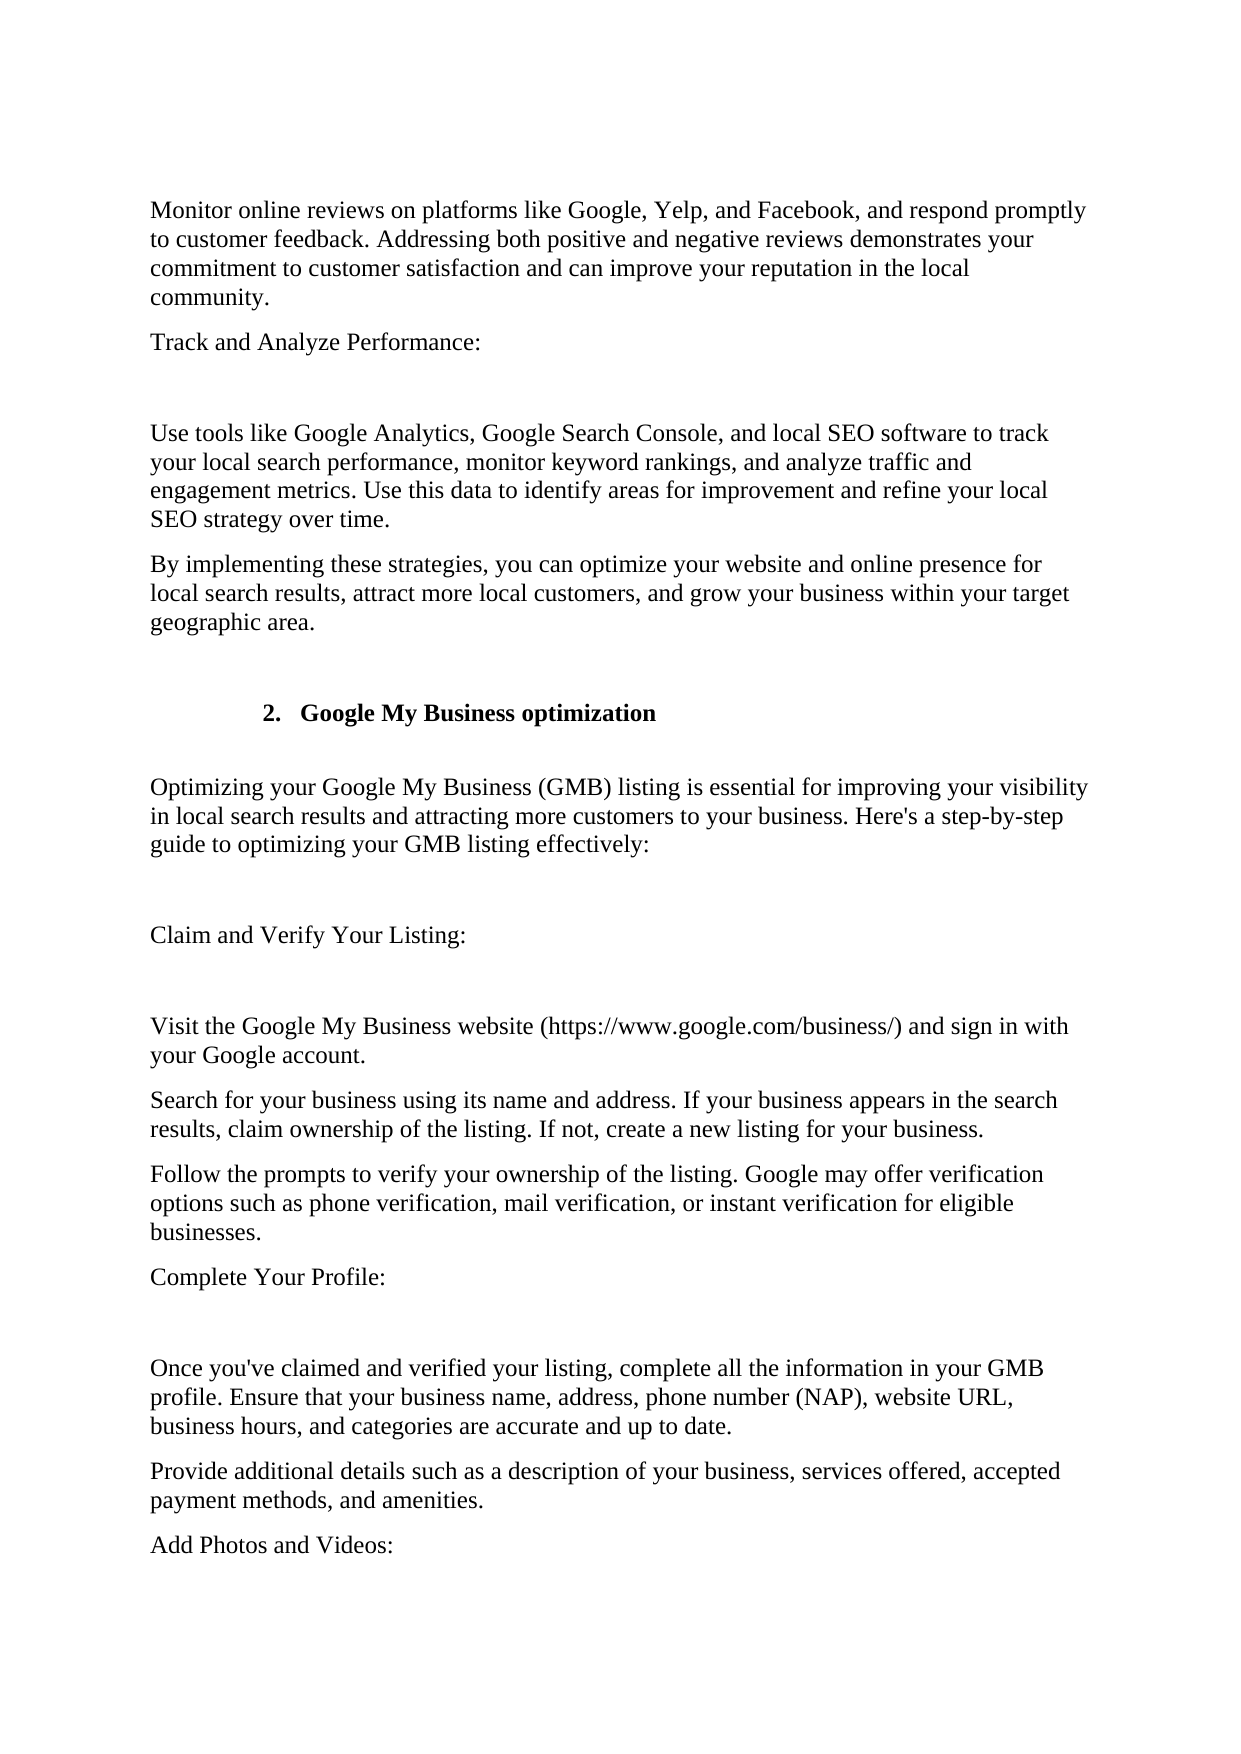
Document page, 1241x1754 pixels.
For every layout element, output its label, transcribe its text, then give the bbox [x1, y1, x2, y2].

text Once you've claimed and verified your listing, complete all the information in your GMB profile. Ensure that your business name, address, phone number (NAP), website URL, business hours, and categories are accurate and up to date. [150, 1353, 1090, 1439]
text Complete Your Profile: [150, 1262, 1090, 1291]
text Use tools like Google Analytics, Google Search Console, and local SEO software to track your local search performance, monitor keyword rankings, and analyze traffic and engagement metrics. Use this data to identify areas for improvement and refine your local SEO strategy over time. [150, 418, 1090, 533]
text Provide additional details such as a description of your business, services offered, accepted payment methods, and amenities. [150, 1456, 1090, 1514]
text Follow the prompts to verify your ownership of the listing. Google may offer verification options such as phone verification, mail verification, or instant verification for eligible businesses. [150, 1159, 1090, 1246]
text Visit the Google My Business website (https://www.google.com/business/) and sign in with your Google account. [150, 1011, 1090, 1069]
text Track and Analyze Performance: [150, 327, 1090, 356]
text By implementing these strategies, you can optimize your website and online presence for local search results, attract more local customers, and grow your business within your target geographic area. [150, 549, 1090, 636]
text Optimizing your Google My Business (GMB) listing is essential for improving your visibility in local search results and attracting more customers to your business. Here's a step-by-step guide to optimizing your GMB listing effectively: [150, 772, 1090, 858]
text Monitor online reviews on platforms like Google, Yelp, and Facebook, and respond promptly to customer feedback. Addressing both positive and negative reviews demonstrates your commitment to customer satisfaction and can improve your reputation in the local community. [150, 195, 1090, 310]
text Add Photos and Videos: [150, 1530, 1090, 1559]
text Search for your business using its name and address. If your business appears in the search results, claim ownership of the listing. If not, create a new listing for your business. [150, 1085, 1090, 1143]
list Google My Business optimization [262, 698, 1090, 727]
text Claim and Verify Your Listing: [150, 920, 1090, 949]
